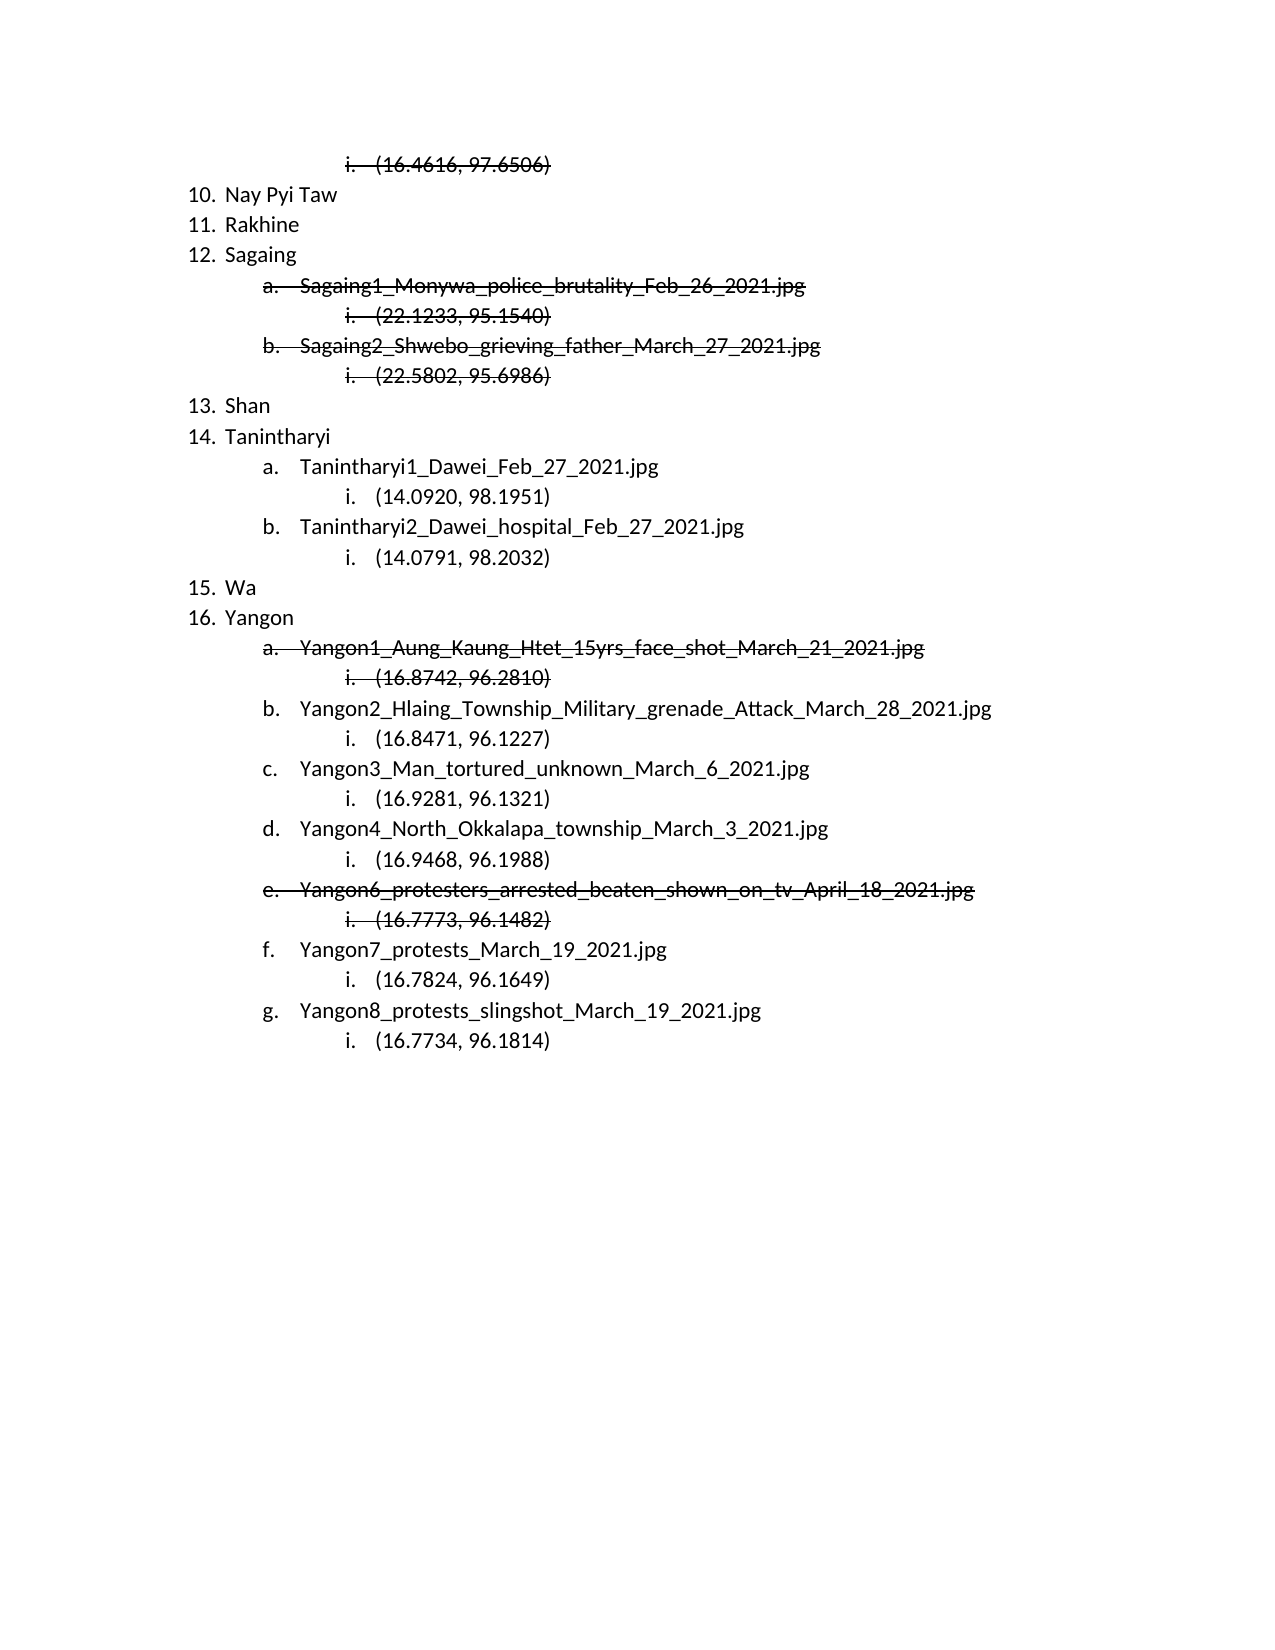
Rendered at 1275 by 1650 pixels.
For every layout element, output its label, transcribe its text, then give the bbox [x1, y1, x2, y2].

list Tanintharyi2_Dawei_hospital_Feb_27_2021.jpg [262, 512, 1125, 541]
list (16.8471, 96.1227) [356, 724, 1125, 752]
list (16.8742, 96.2810) [356, 663, 1125, 692]
list (16.4616, 97.6506) [356, 150, 1125, 178]
list (22.5802, 95.6986) [356, 361, 1125, 389]
list Yangon2_Hlaing_Township_Military_grenade_Attack_March_28_2021.jpg [262, 694, 1125, 722]
list Yangon3_Man_tortured_unknown_March_6_2021.jpg [262, 754, 1125, 782]
list (16.7824, 96.1649) [356, 966, 1125, 994]
list Yangon4_North_Okkalapa_township_March_3_2021.jpg [262, 814, 1125, 843]
list Sagaing1_Monywa_police_brutality_Feb_26_2021.jpg [262, 271, 1125, 299]
list (16.7734, 96.1814) [356, 1026, 1125, 1054]
list Wa [187, 573, 1125, 601]
list Yangon7_protests_March_19_2021.jpg [262, 935, 1125, 963]
list (14.0920, 98.1951) [356, 482, 1125, 510]
list Sagaing [187, 241, 1125, 269]
list (22.1233, 95.1540) [356, 301, 1125, 329]
list Rakhine [187, 210, 1125, 238]
list Yangon [187, 603, 1125, 631]
list (16.7773, 96.1482) [356, 905, 1125, 933]
list (16.9468, 96.1988) [356, 845, 1125, 873]
list Yangon6_protesters_arrested_beaten_shown_on_tv_April_18_2021.jpg [262, 875, 1125, 903]
list Tanintharyi [187, 422, 1125, 450]
list Nay Pyi Taw [187, 180, 1125, 208]
list Sagaing2_Shwebo_grieving_father_March_27_2021.jpg [262, 331, 1125, 359]
list Yangon8_protests_slingshot_March_19_2021.jpg [262, 996, 1125, 1024]
list (14.0791, 98.2032) [356, 543, 1125, 571]
list Tanintharyi1_Dawei_Feb_27_2021.jpg [262, 452, 1125, 480]
list Yangon1_Aung_Kaung_Htet_15yrs_face_shot_March_21_2021.jpg [262, 633, 1125, 661]
list Shan [187, 392, 1125, 420]
list (16.9281, 96.1321) [356, 784, 1125, 812]
